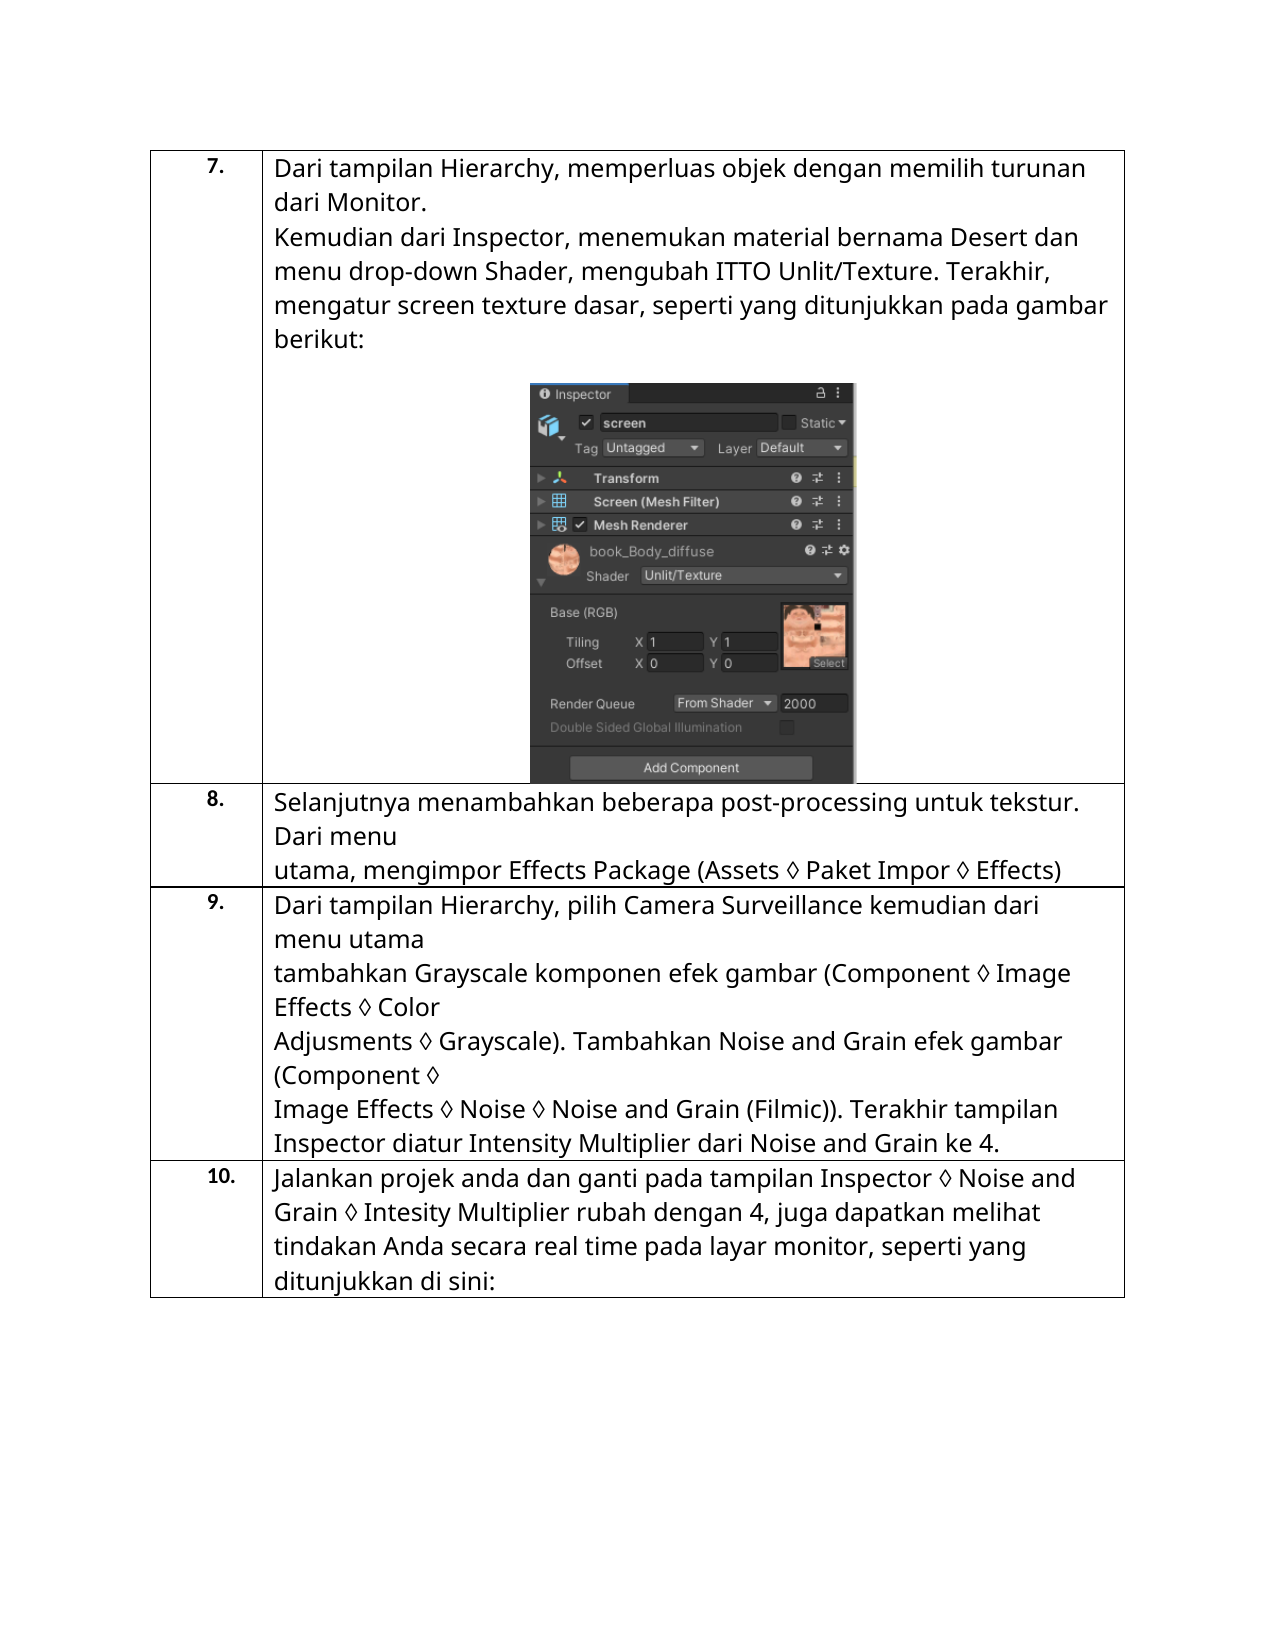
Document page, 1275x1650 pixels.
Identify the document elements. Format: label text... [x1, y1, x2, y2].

table_cell Dari tampilan Hierarchy, pilih Camera Surveillance kemudian dari menu utama tambahkan Grayscale komponen efek gambar (Component Image Effects Color Adjusments Grayscale). Tambahkan Noise and Grain efek gambar (Component Image Effects Noise Noise and Grain (Filmic)). Terakhir tampilan Inspector diatur Intensity Multiplier dari Noise and Grain ke 4. [263, 888, 1124, 1160]
table_cell Dari tampilan Hierarchy, memperluas objek dengan memilih turunan dari Monitor. Kemudian dari Inspector, menemukan material bernama Desert dan menu drop-down Shader, mengubah ITTO Unlit/Texture. Terakhir, mengatur screen texture dasar, seperti yang ditunjukkan pada gambar berikut: [263, 151, 1124, 783]
table_cell [151, 888, 262, 1160]
table_cell Selanjutnya menambahkan beberapa post-processing untuk tekstur. Dari menu utama, mengimpor Effects Package (Assets Paket Impor Effects) [263, 784, 1124, 886]
picture [530, 383, 857, 784]
table_cell [151, 1161, 262, 1297]
table_cell [151, 151, 262, 783]
table_cell Jalankan projek anda dan ganti pada tampilan Inspector Noise and Grain Intesity Multiplier rubah dengan 4, juga dapatkan melihat tindakan Anda secara real time pada layar monitor, seperti yang ditunjukkan di sini: [263, 1161, 1124, 1297]
table_cell [151, 784, 262, 886]
